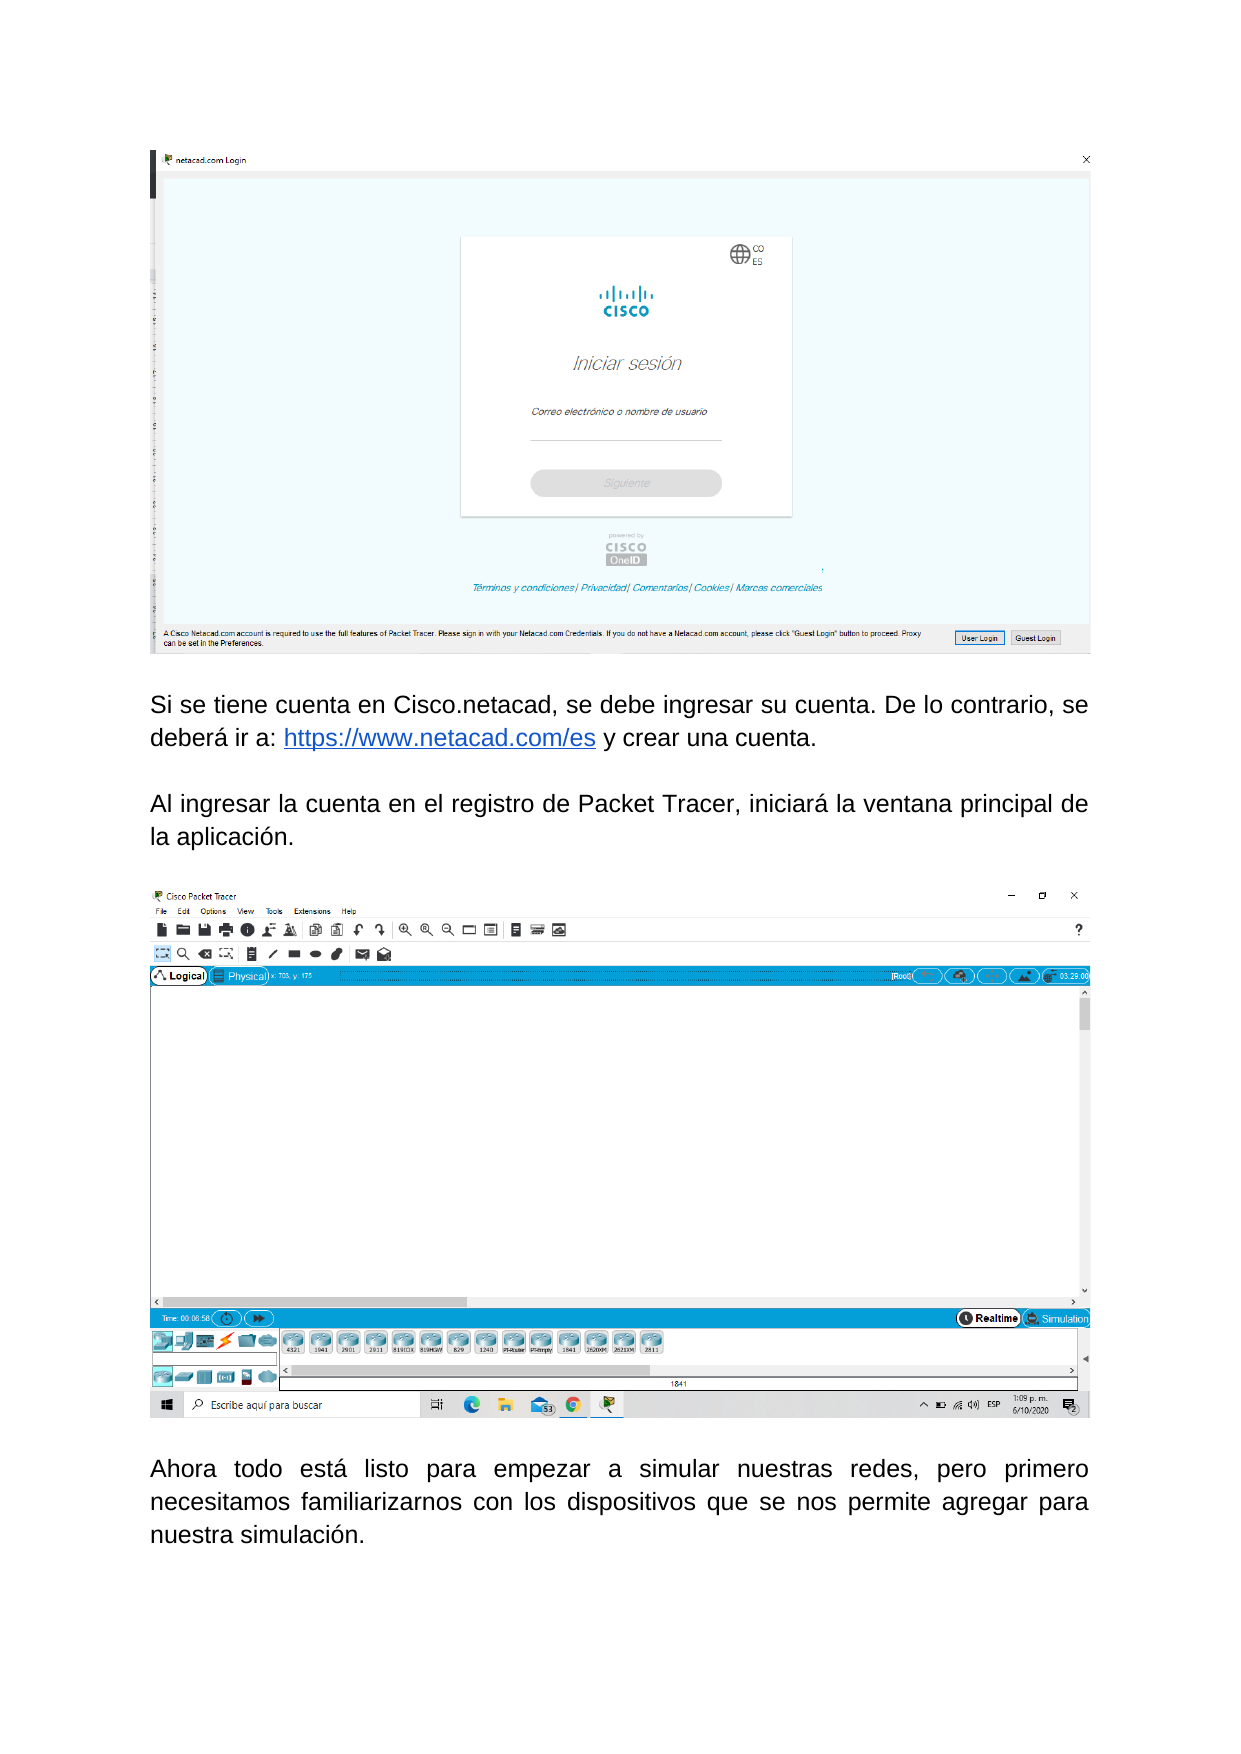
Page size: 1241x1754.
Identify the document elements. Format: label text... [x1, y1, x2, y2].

text Al ingresar la cuenta en el registro de Packet Tracer, iniciará la ventana principal de la aplicación. [150, 789, 1090, 851]
text Si se tiene cuenta en Cisco.netacad, se debe ingresar su cuenta. De lo contrario, se deberá ir a: https://www.netacad.com/es y crear una cuenta. [150, 690, 1090, 752]
picture [150, 888, 1091, 1418]
text Ahora todo está listo para empezar a simular nuestras redes, pero primero necesitamos familiarizarnos con los dispositivos que se nos permite agregar para nuestra simulación. [150, 1454, 1090, 1549]
picture [1027, 1313, 1038, 1323]
picture [1043, 975, 1051, 983]
picture [254, 1316, 263, 1321]
picture [954, 971, 965, 983]
picture [150, 150, 1091, 654]
